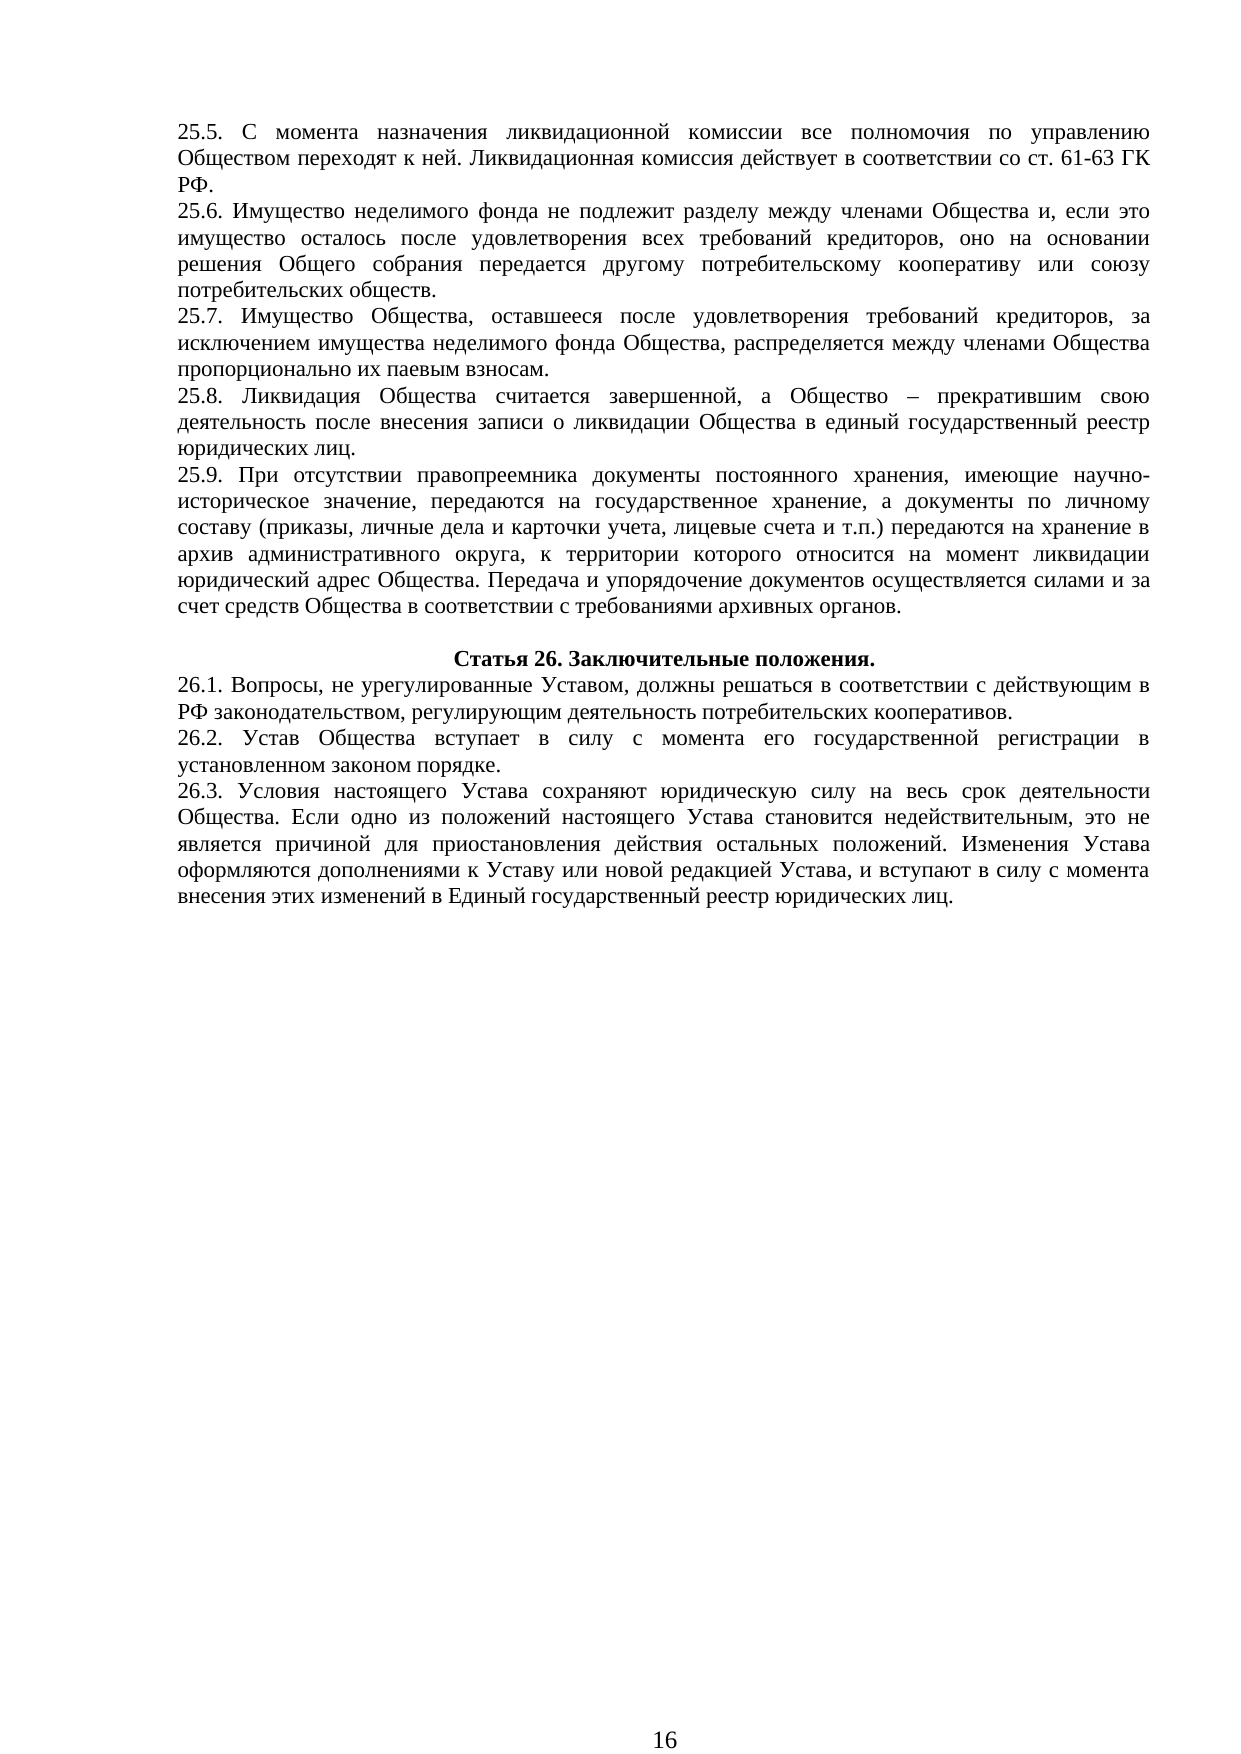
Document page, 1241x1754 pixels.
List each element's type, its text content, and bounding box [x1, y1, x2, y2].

text 25.7. Имущество Общества, оставшееся после удовлетворения требований кредиторов, за исключением имущества неделимого фонда Общества, распределяется между членами Общества пропорционально их паевым взносам. [177, 303, 1152, 382]
text 25.8. Ликвидация Общества считается завершенной, а Общество – прекратившим свою деятельность после внесения записи о ликвидации Общества в единый государственный реестр юридических лиц. [177, 382, 1152, 461]
text 25.5. С момента назначения ликвидационной комиссии все полномочия по управлению Обществом переходят к ней. Ликвидационная комиссия действует в соответствии со ст. 61-63 ГК РФ. [177, 118, 1152, 197]
text 26.1. Вопросы, не урегулированные Уставом, должны решаться в соответствии с действующим в РФ законодательством, регулирующим деятельность потребительских кооперативов. [177, 672, 1152, 724]
text 26.2. Устав Общества вступает в силу с момента его государственной регистрации в установленном законом порядке. [177, 724, 1152, 777]
text 25.6. Имущество неделимого фонда не подлежит разделу между членами Общества и, если это имущество осталось после удовлетворения всех требований кредиторов, оно на основании решения Общего собрания передается другому потребительскому кооперативу или союзу потребительских обществ. [177, 197, 1152, 303]
text Статья 26. Заключительные положения. [177, 645, 1152, 672]
text 25.9. При отсутствии правопреемника документы постоянного хранения, имеющие научно-историческое значение, передаются на государственное хранение, а документы по личному составу (приказы, личные дела и карточки учета, лицевые счета и т.п.) передаются на хранение в архив административного округа, к территории которого относится на момент ликвидации юридический адрес Общества. Передача и упорядочение документов осуществляется силами и за счет средств Общества в соответствии с требованиями архивных органов. [177, 461, 1152, 619]
text 26.3. Условия настоящего Устава сохраняют юридическую силу на весь срок деятельности Общества. Если одно из положений настоящего Устава становится недействительным, это не является причиной для приостановления действия остальных положений. Изменения Устава оформляются дополнениями к Уставу или новой редакцией Устава, и вступают в силу с момента внесения этих изменений в Единый государственный реестр юридических лиц. [177, 777, 1152, 909]
